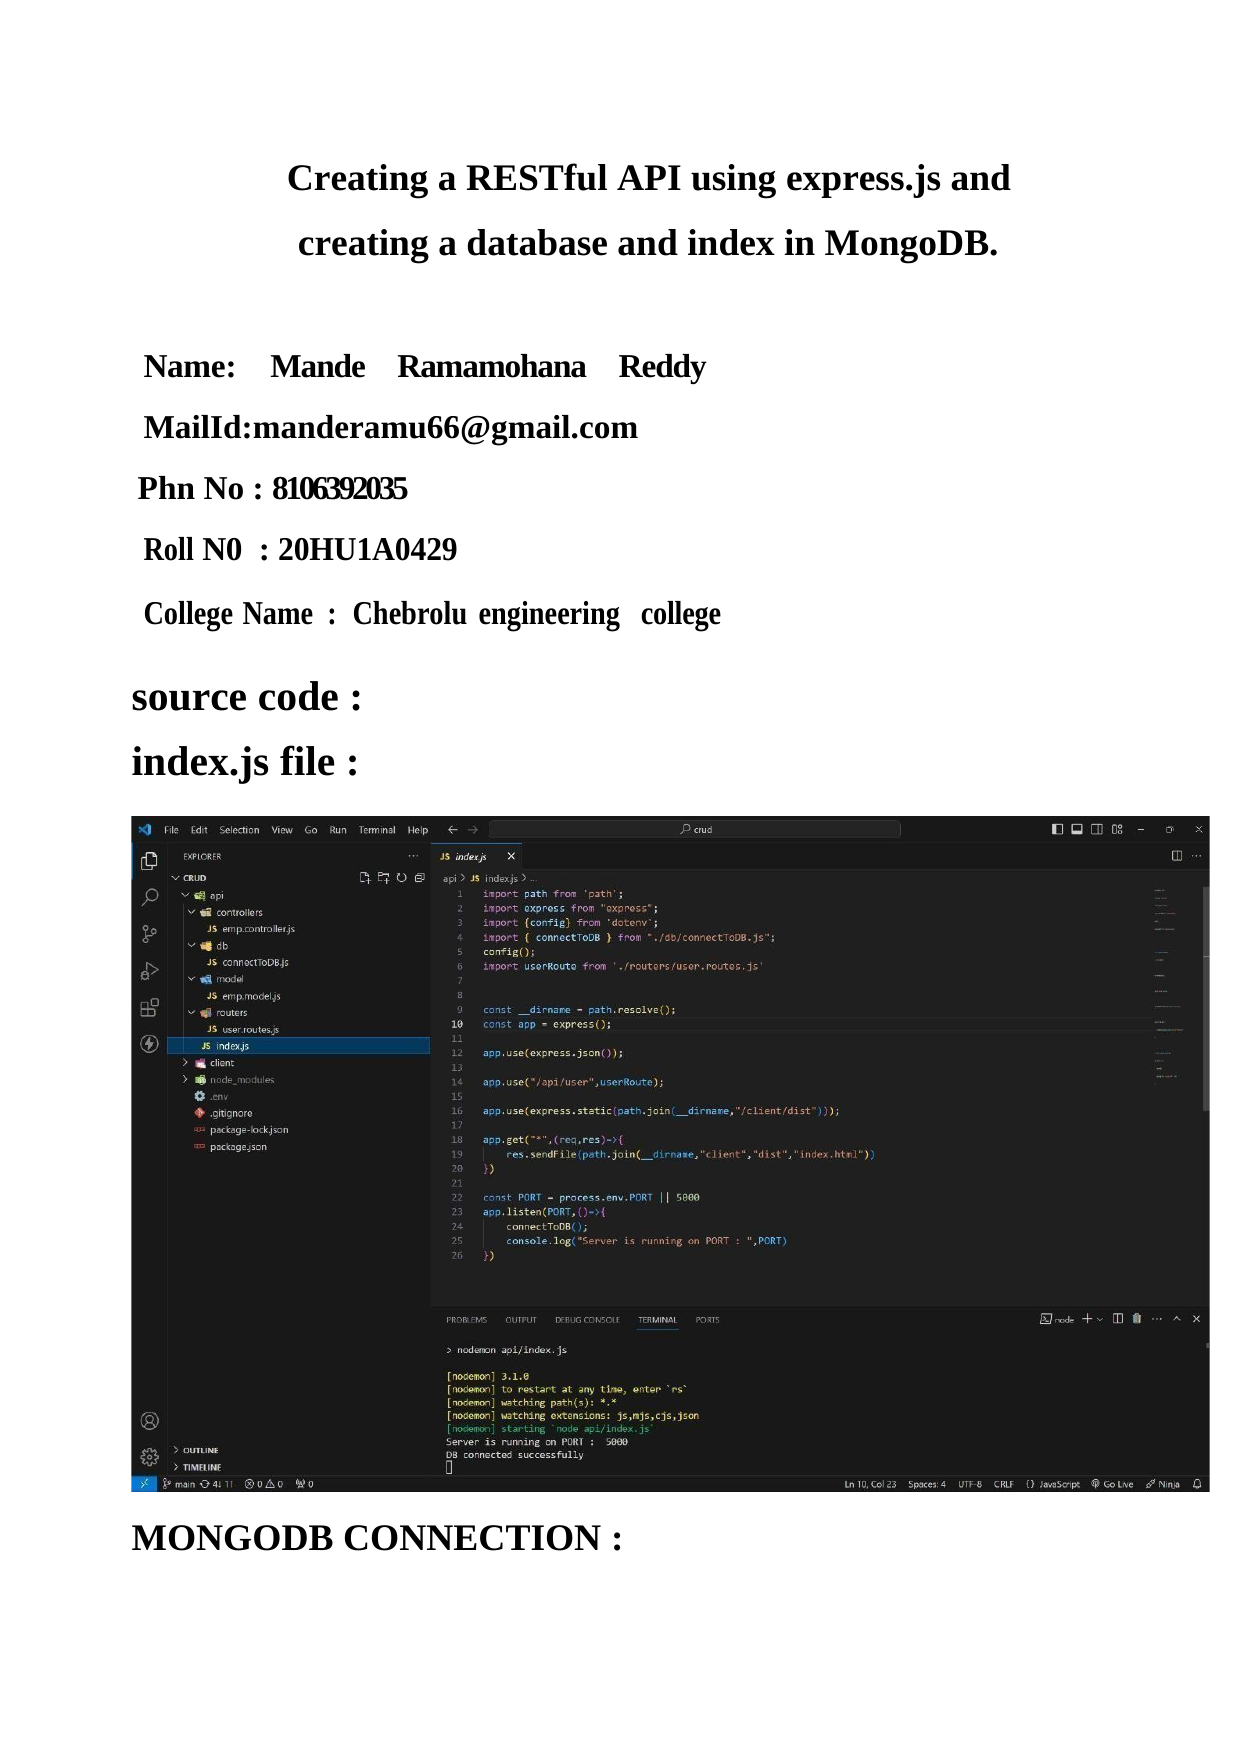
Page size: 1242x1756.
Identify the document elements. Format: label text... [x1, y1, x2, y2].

text Name: Mande Ramamohana Reddy MailId:manderamu66@gmail.com [143, 346, 708, 445]
text College Name : Chebrolu engineering college [143, 593, 1221, 631]
text Creating a RESTful API using express.js and creating a database and index in MongoDB. [287, 155, 1135, 263]
text Phn No : 8106392035 [121, 468, 708, 507]
text MONGODB CONNECTION : [131, 838, 1221, 1559]
text Roll N0 : 20HU1A0429 [143, 529, 1221, 567]
subtitle source code : index.js file : [131, 671, 413, 784]
picture [131, 816, 1210, 838]
